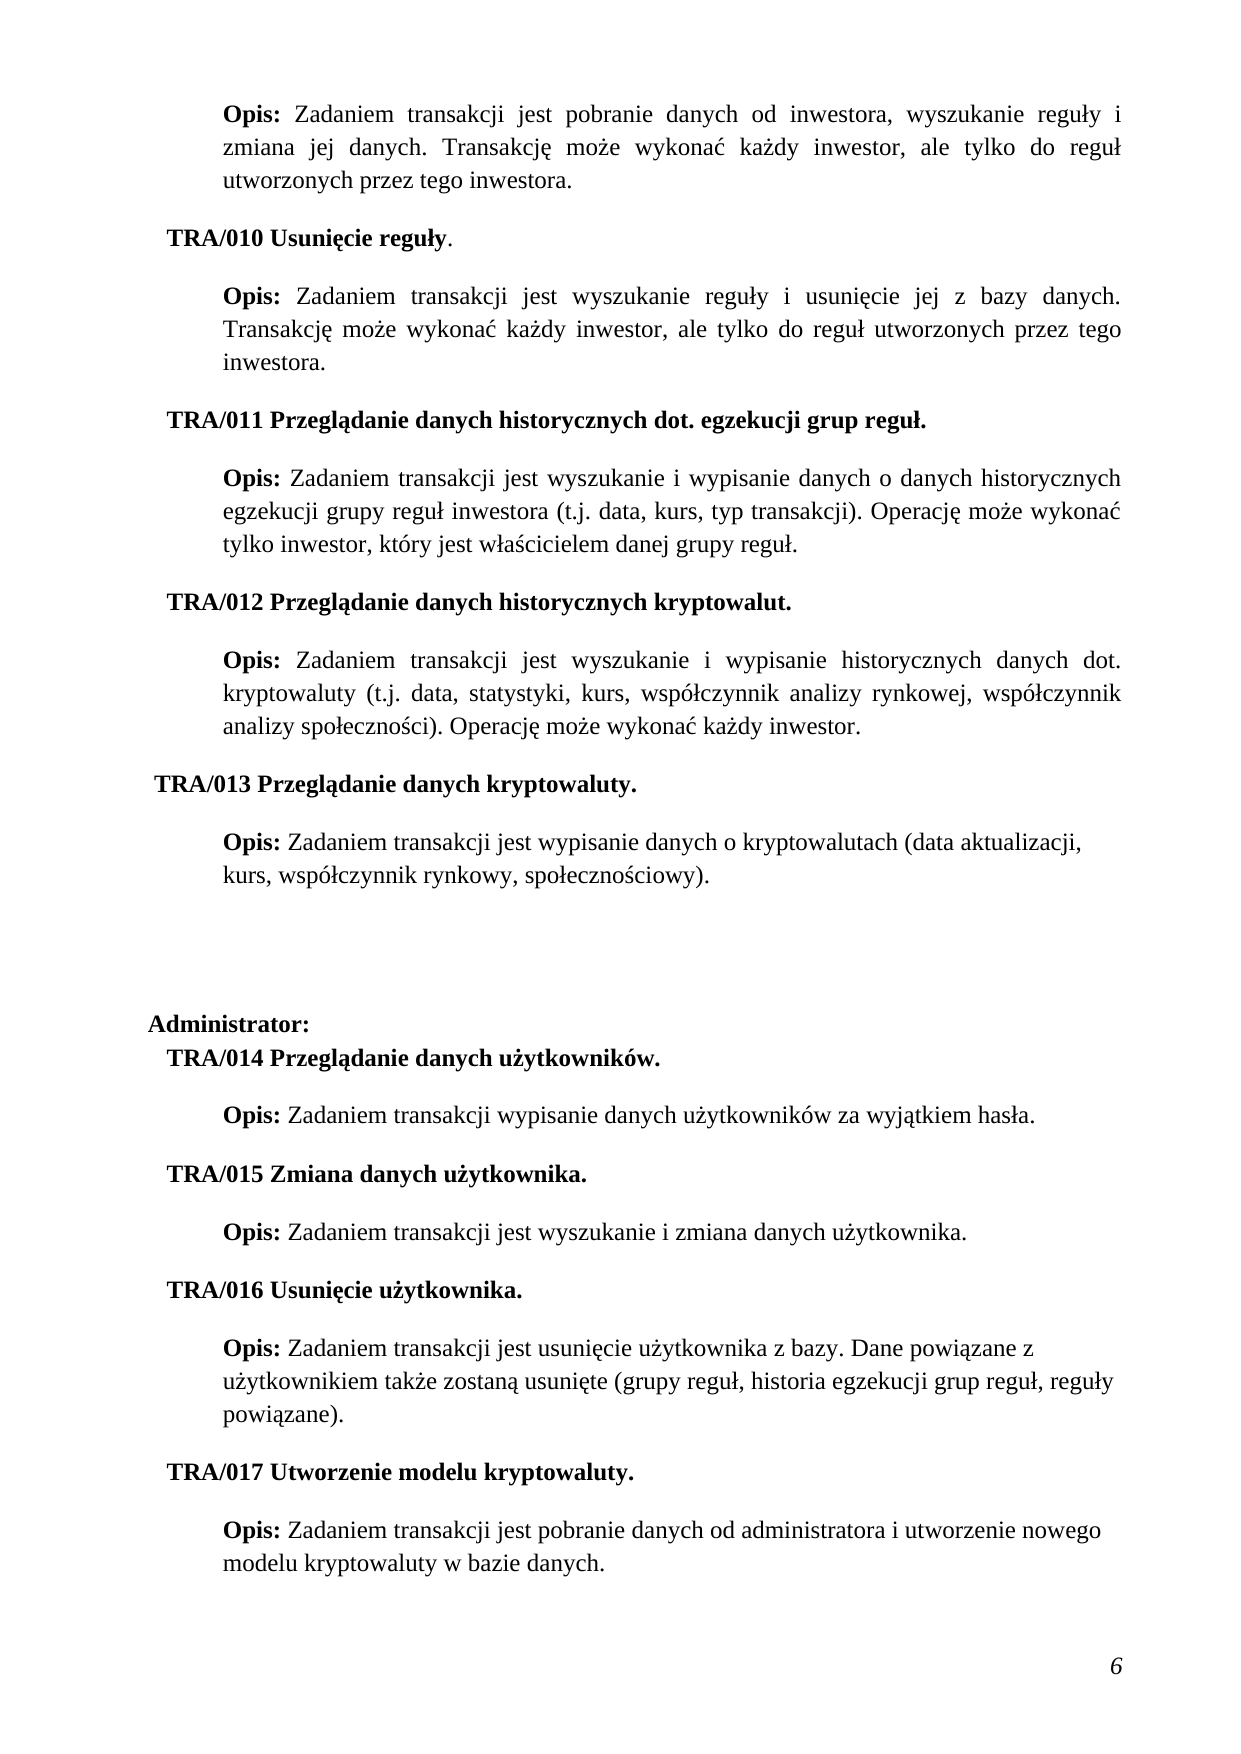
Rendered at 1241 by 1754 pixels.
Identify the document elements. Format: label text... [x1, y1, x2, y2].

text Opis: Zadaniem transakcji jest wyszukanie reguły i usunięcie jej z bazy danych. Transakcję może wykonać każdy inwestor, ale tylko do reguł utworzonych przez tego inwestora. [223, 281, 1122, 376]
text TRA/016 Usunięcie użytkownika. [148, 1275, 1122, 1303]
text TRA/014 Przeglądanie danych użytkowników. [148, 1043, 1122, 1071]
text TRA/010 Usunięcie reguły. [148, 223, 1122, 252]
text TRA/013 Przeglądanie danych kryptowaluty. [148, 769, 1122, 798]
text Administrator: [148, 1009, 1122, 1038]
text Opis: Zadaniem transakcji jest usunięcie użytkownika z bazy. Dane powiązane z użytkownikiem także zostaną usunięte (grupy reguł, historia egzekucji grup reguł, reguły powiązane). [223, 1333, 1122, 1427]
text Opis: Zadaniem transakcji jest pobranie danych od inwestora, wyszukanie reguły i zmiana jej danych. Transakcję może wykonać każdy inwestor, ale tylko do reguł utworzonych przez tego inwestora. [223, 99, 1122, 194]
text TRA/012 Przeglądanie danych historycznych kryptowalut. [148, 587, 1122, 616]
text Opis: Zadaniem transakcji wypisanie danych użytkowników za wyjątkiem hasła. [223, 1101, 1122, 1129]
text Opis: Zadaniem transakcji jest wypisanie danych o kryptowalutach (data aktualizacji, kurs, współczynnik rynkowy, społecznościowy). [223, 827, 1122, 889]
text Opis: Zadaniem transakcji jest wyszukanie i wypisanie historycznych danych dot. kryptowaluty (t.j. data, statystyki, kurs, współczynnik analizy rynkowej, współczynnik analizy społeczności). Operację może wykonać każdy inwestor. [223, 645, 1122, 740]
text TRA/017 Utworzenie modelu kryptowaluty. [148, 1457, 1122, 1486]
text Opis: Zadaniem transakcji jest wyszukanie i wypisanie danych o danych historycznych egzekucji grupy reguł inwestora (t.j. data, kurs, typ transakcji). Operację może wykonać tylko inwestor, który jest właścicielem danej grupy reguł. [223, 463, 1122, 558]
text TRA/015 Zmiana danych użytkownika. [148, 1159, 1122, 1187]
text TRA/011 Przeglądanie danych historycznych dot. egzekucji grup reguł. [148, 405, 1122, 434]
text Opis: Zadaniem transakcji jest wyszukanie i zmiana danych użytkownika. [223, 1217, 1122, 1245]
text Opis: Zadaniem transakcji jest pobranie danych od administratora i utworzenie nowego modelu kryptowaluty w bazie danych. [223, 1515, 1122, 1577]
